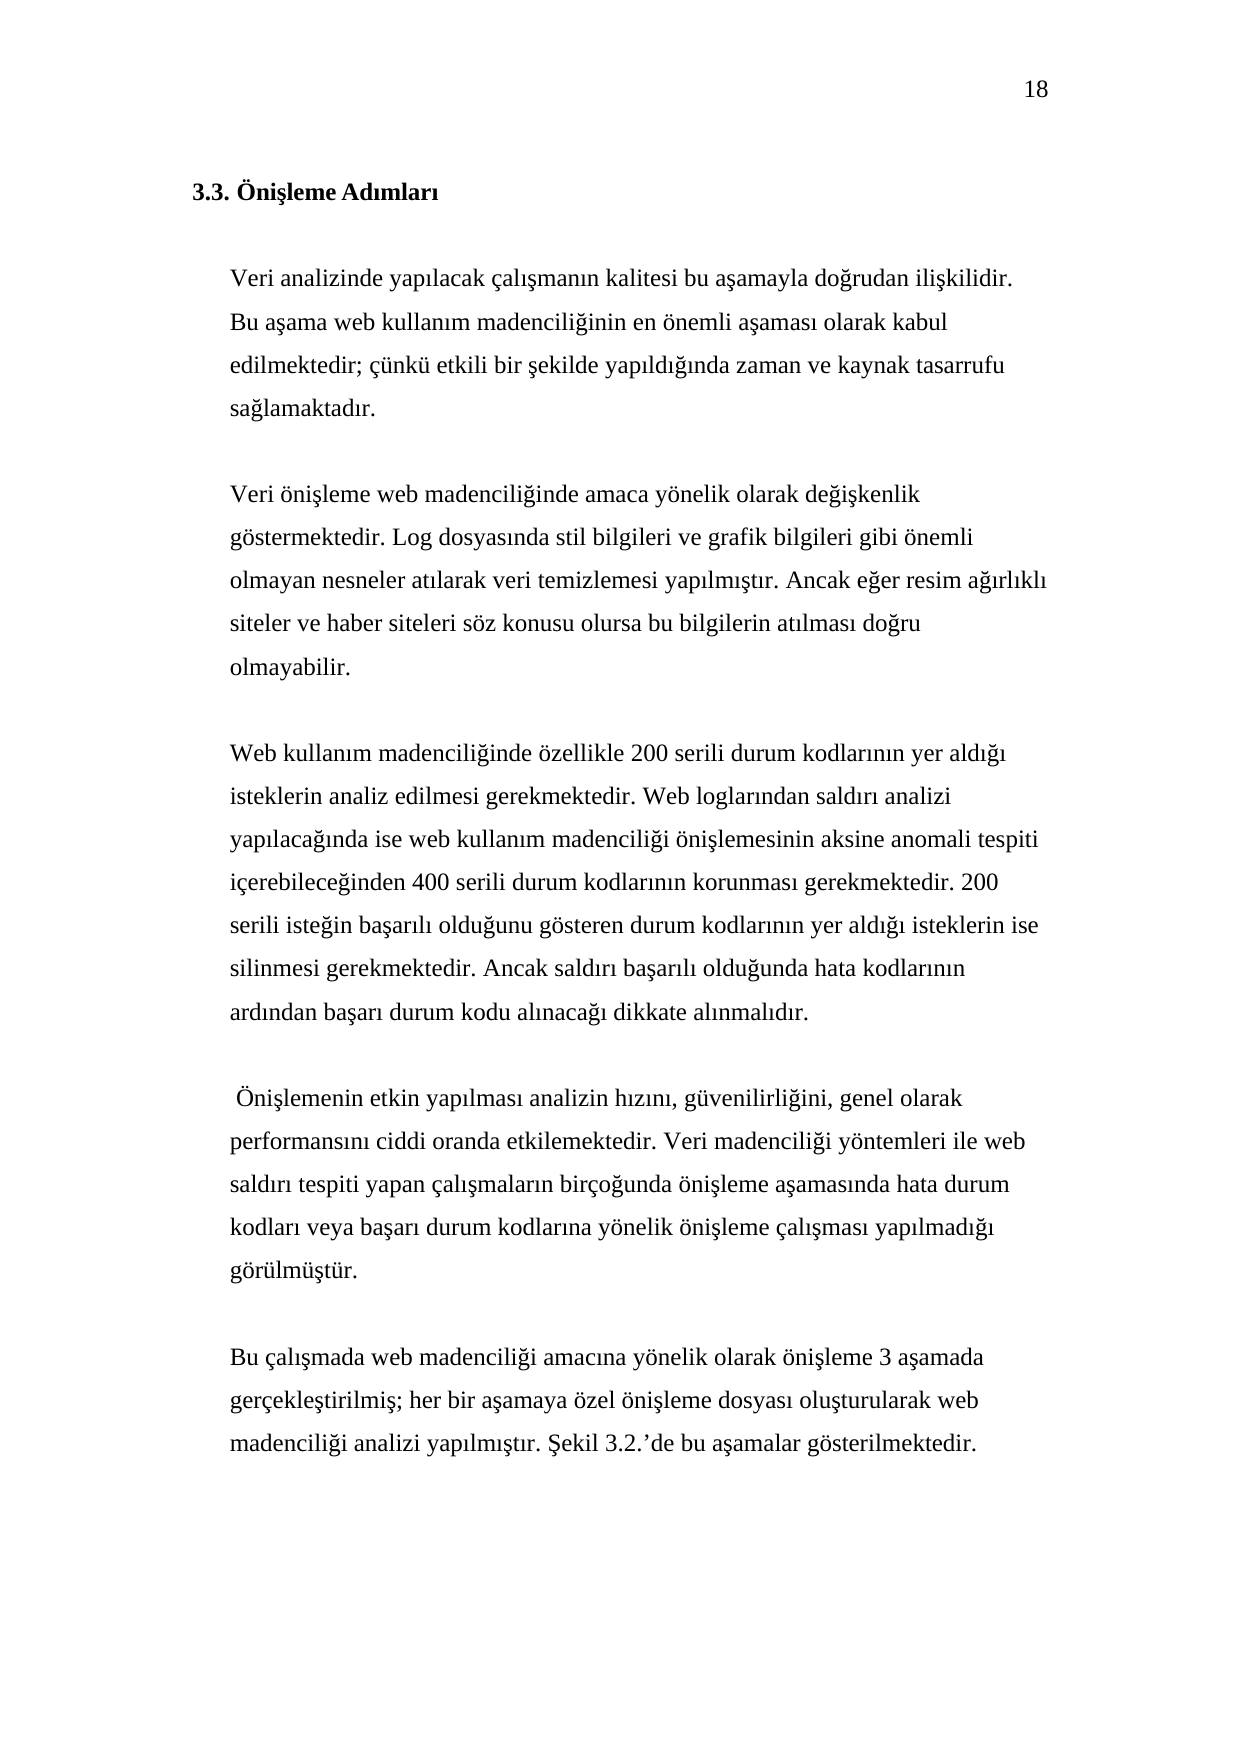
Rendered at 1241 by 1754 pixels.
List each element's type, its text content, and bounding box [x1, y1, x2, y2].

text Web kullanım madenciliğinde özellikle 200 serili durum kodlarının yer aldığı isteklerin analiz edilmesi gerekmektedir. Web loglarından saldırı analizi yapılacağında ise web kullanım madenciliği önişlemesinin aksine anomali tespiti içerebileceğinden 400 serili durum kodlarının korunması gerekmektedir. 200 serili isteğin başarılı olduğunu gösteren durum kodlarının yer aldığı isteklerin ise silinmesi gerekmektedir. Ancak saldırı başarılı olduğunda hata kodlarının ardından başarı durum kodu alınacağı dikkate alınmalıdır. [229, 695, 1048, 1025]
text Bu çalışmada web madenciliği amacına yönelik olarak önişleme 3 aşamada gerçekleştirilmiş; her bir aşamaya özel önişleme dosyası oluşturularak web madenciliği analizi yapılmıştır. Şekil 3.2.’de bu aşamalar gösterilmektedir. [229, 1342, 1048, 1457]
text Önişlemenin etkin yapılması analizin hızını, güvenilirliğini, genel olarak performansını ciddi oranda etkilemektedir. Veri madenciliği yöntemleri ile web saldırı tespiti yapan çalışmaların birçoğunda önişleme aşamasında hata durum kodları veya başarı durum kodlarına yönelik önişleme çalışması yapılmadığı görülmüştür. [229, 1083, 1048, 1284]
text Veri önişleme web madenciliğinde amaca yönelik olarak değişkenlik göstermektedir. Log dosyasında stil bilgileri ve grafik bilgileri gibi önemli olmayan nesneler atılarak veri temizlemesi yapılmıştır. Ancak eğer resim ağırlıklı siteler ve haber siteleri söz konusu olursa bu bilgilerin atılması doğru olmayabilir. [229, 479, 1048, 680]
text Veri analizinde yapılacak çalışmanın kalitesi bu aşamayla doğrudan ilişkilidir. Bu aşama web kullanım madenciliğinin en önemli aşaması olarak kabul edilmektedir; çünkü etkili bir şekilde yapıldığında zaman ve kaynak tasarrufu sağlamaktadır. [229, 263, 1048, 422]
text Önişleme Adımları [192, 177, 1048, 206]
